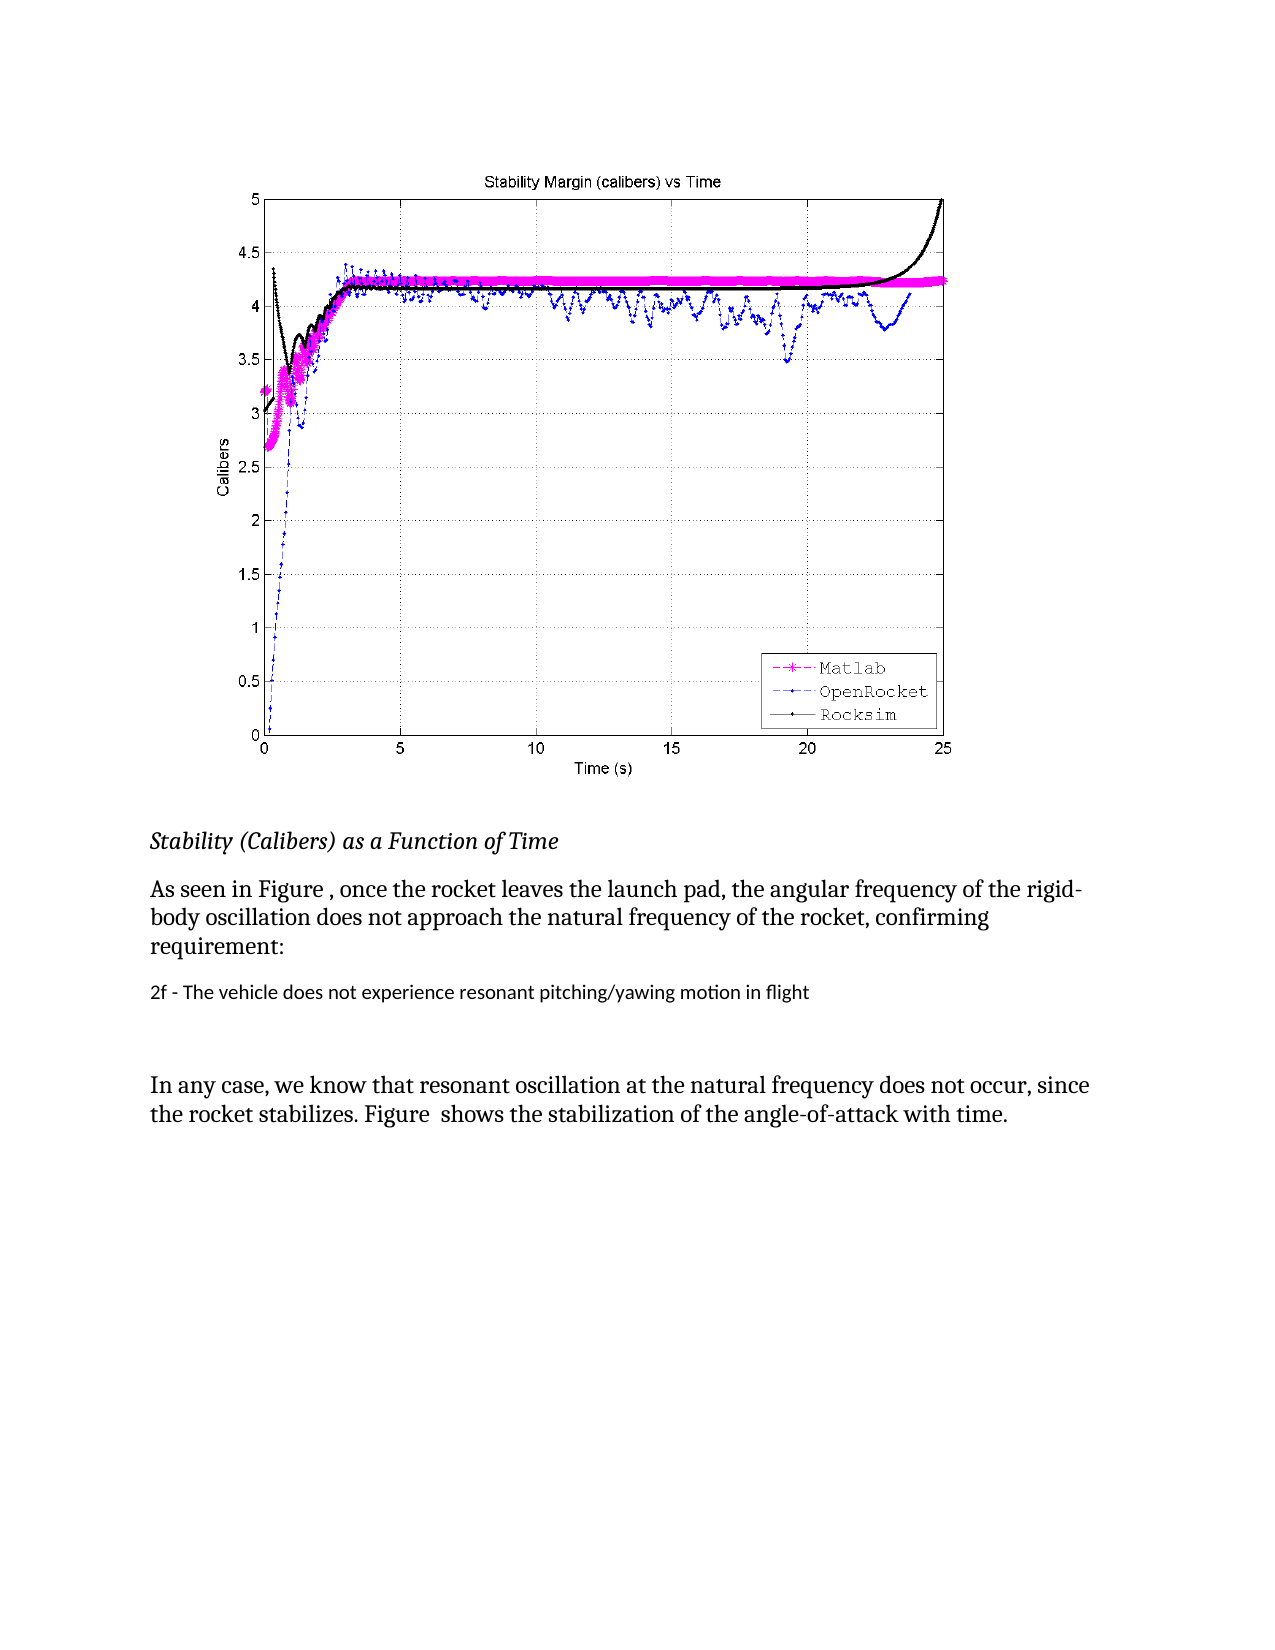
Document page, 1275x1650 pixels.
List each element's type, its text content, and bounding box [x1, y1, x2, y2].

text Stability (Calibers) as a Function of Time [150, 827, 1125, 856]
text 2f - The vehicle does not experience resonant pitching/yawing motion in flight [150, 979, 1125, 1005]
text As seen in Figure , once the rocket leaves the launch pad, the angular frequency of the rigid-body oscillation does not approach the natural frequency of the rocket, confirming requirement: [150, 874, 1125, 961]
picture [150, 150, 1025, 807]
text In any case, we know that resonant oscillation at the natural frequency does not occur, since the rocket stabilizes. Figure shows the stabilization of the angle-of-attack with time. [150, 1071, 1125, 1129]
